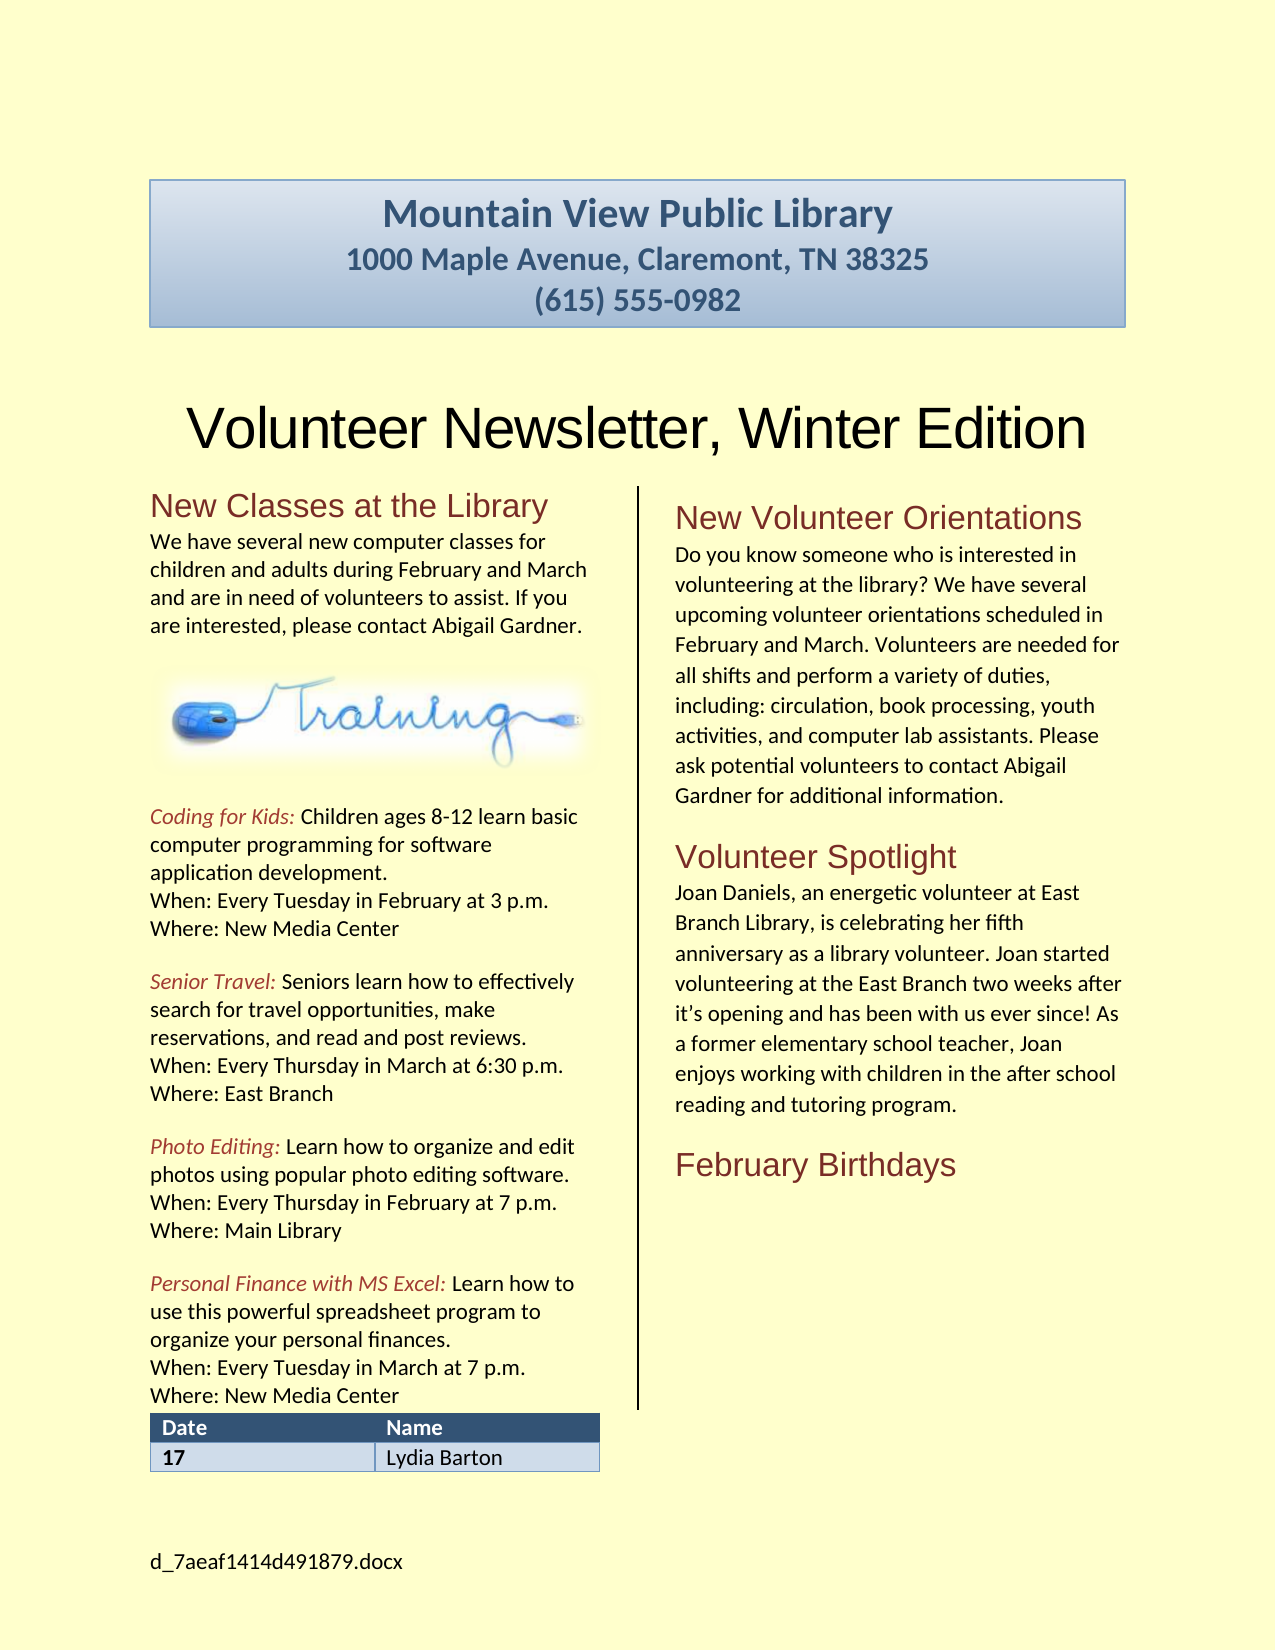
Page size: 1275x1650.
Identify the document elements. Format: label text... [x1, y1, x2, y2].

text Senior Travel: Seniors learn how to effectively search for travel opportunities, make reservations, and read and post reviews. [150, 967, 600, 1051]
text When: Every Thursday in March at 6:30 p.m. [150, 1051, 600, 1079]
text Where: East Branch [150, 1079, 600, 1107]
text We have several new computer classes for children and adults during February and March and are in need of volunteers to assist. If you are interested, please contact Abigail Gardner. [150, 527, 600, 639]
text Where: New Media Center [150, 914, 600, 942]
text When: Every Tuesday in March at 7 p.m. [150, 1353, 600, 1381]
subtitle Volunteer Spotlight [675, 837, 1125, 875]
text Personal Finance with MS Excel: Learn how to use this powerful spreadsheet program to organize your personal finances. [150, 1269, 600, 1353]
subtitle New Classes at the Library [150, 486, 600, 524]
text Where: Main Library [150, 1216, 600, 1244]
text When: Every Thursday in February at 7 p.m. [150, 1188, 600, 1216]
picture [183, 697, 569, 744]
text Do you know someone who is interested in volunteering at the library? We have several upcoming volunteer orientations scheduled in February and March. Volunteers are needed for all shifts and perform a variety of duties, including: circulation, book processing, youth activities, and computer lab assistants. Please ask potential volunteers to contact Abigail Gardner for additional information. [675, 540, 1125, 809]
table_cell Lydia Barton [376, 1443, 599, 1471]
subtitle February Birthdays [675, 1145, 1125, 1183]
subtitle New Volunteer Orientations [675, 498, 1125, 537]
table_header Name [376, 1414, 599, 1442]
text Photo Editing: Learn how to organize and edit photos using popular photo editing software. [150, 1132, 600, 1188]
table_cell 17 [151, 1443, 374, 1471]
table_header Date [151, 1414, 374, 1442]
title Volunteer Newsletter, Winter Edition [150, 394, 1125, 461]
text When: Every Tuesday in February at 3 p.m. [150, 886, 600, 914]
text Coding for Kids: Children ages 8-12 learn basic computer programming for software application development. [150, 802, 600, 886]
text Where: New Media Center [150, 1381, 600, 1409]
text Joan Daniels, an energetic volunteer at East Branch Library, is celebrating her fifth anniversary as a library volunteer. Joan started volunteering at the East Branch two weeks after it’s opening and has been with us ever since! As a former elementary school teacher, Joan enjoys working with children in the after school reading and tutoring program. [675, 878, 1125, 1118]
